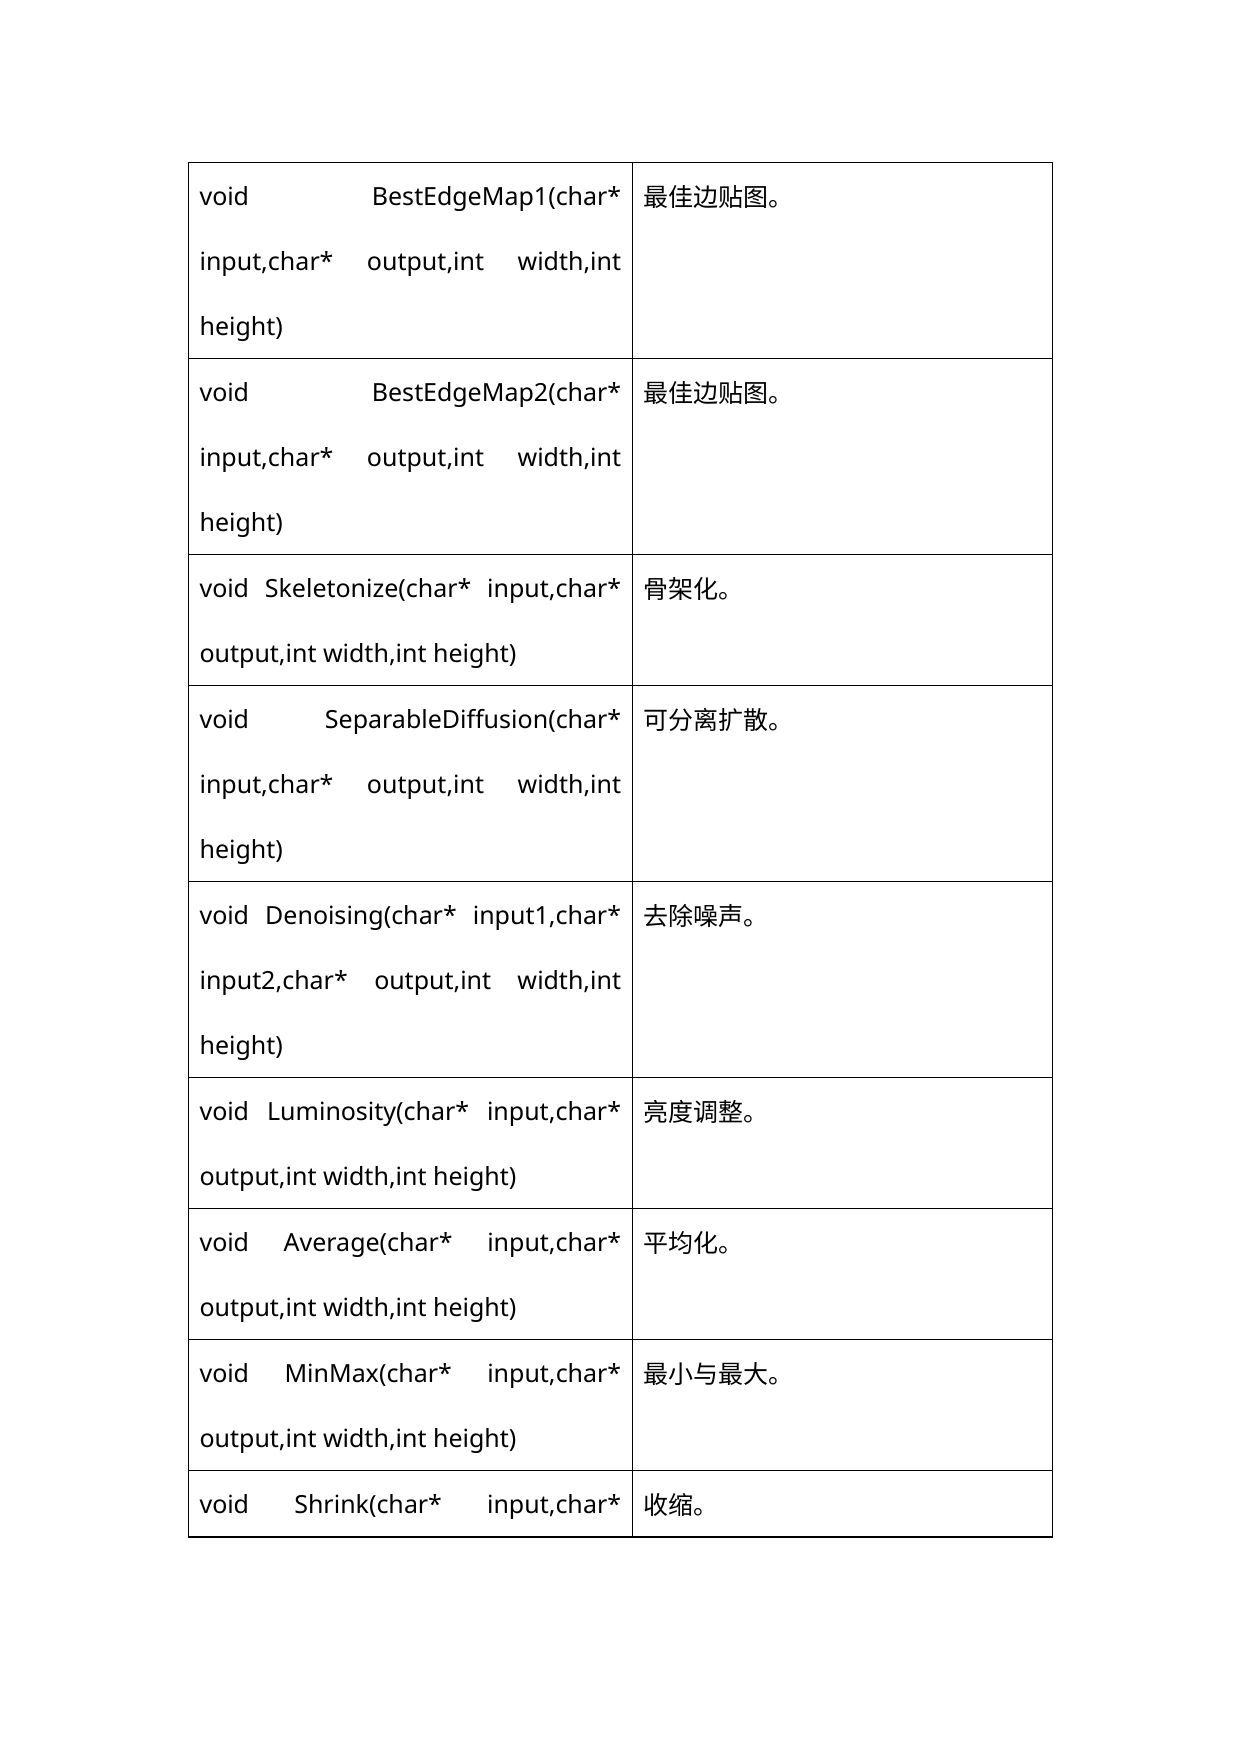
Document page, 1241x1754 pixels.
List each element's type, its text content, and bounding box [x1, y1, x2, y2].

table_cell 最佳边贴图。 [633, 359, 1052, 554]
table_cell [189, 1471, 632, 1536]
table_cell void BestEdgeMap1(char* input,char* output,int width,int height) [189, 163, 632, 358]
table_cell 最佳边贴图。 [633, 163, 1052, 358]
table_cell void Denoising(char* input1,char* input2,char* output,int width,int height) [189, 882, 632, 1077]
table_cell void Luminosity(char* input,char* output,int width,int height) [189, 1078, 632, 1208]
table_cell 可分离扩散。 [633, 686, 1052, 881]
table_cell 骨架化。 [633, 555, 1052, 685]
table_cell 平均化。 [633, 1209, 1052, 1339]
table_cell 收缩。 [633, 1471, 1052, 1536]
table_cell 去除噪声。 [633, 882, 1052, 1077]
table_cell void BestEdgeMap2(char* input,char* output,int width,int height) [189, 359, 632, 554]
table_cell 最小与最大。 [633, 1340, 1052, 1470]
table_cell void Average(char* input,char* output,int width,int height) [189, 1209, 632, 1339]
table_cell void MinMax(char* input,char* output,int width,int height) [189, 1340, 632, 1470]
table_cell void SeparableDiffusion(char* input,char* output,int width,int height) [189, 686, 632, 881]
table_cell void Skeletonize(char* input,char* output,int width,int height) [189, 555, 632, 685]
table_cell 亮度调整。 [633, 1078, 1052, 1208]
